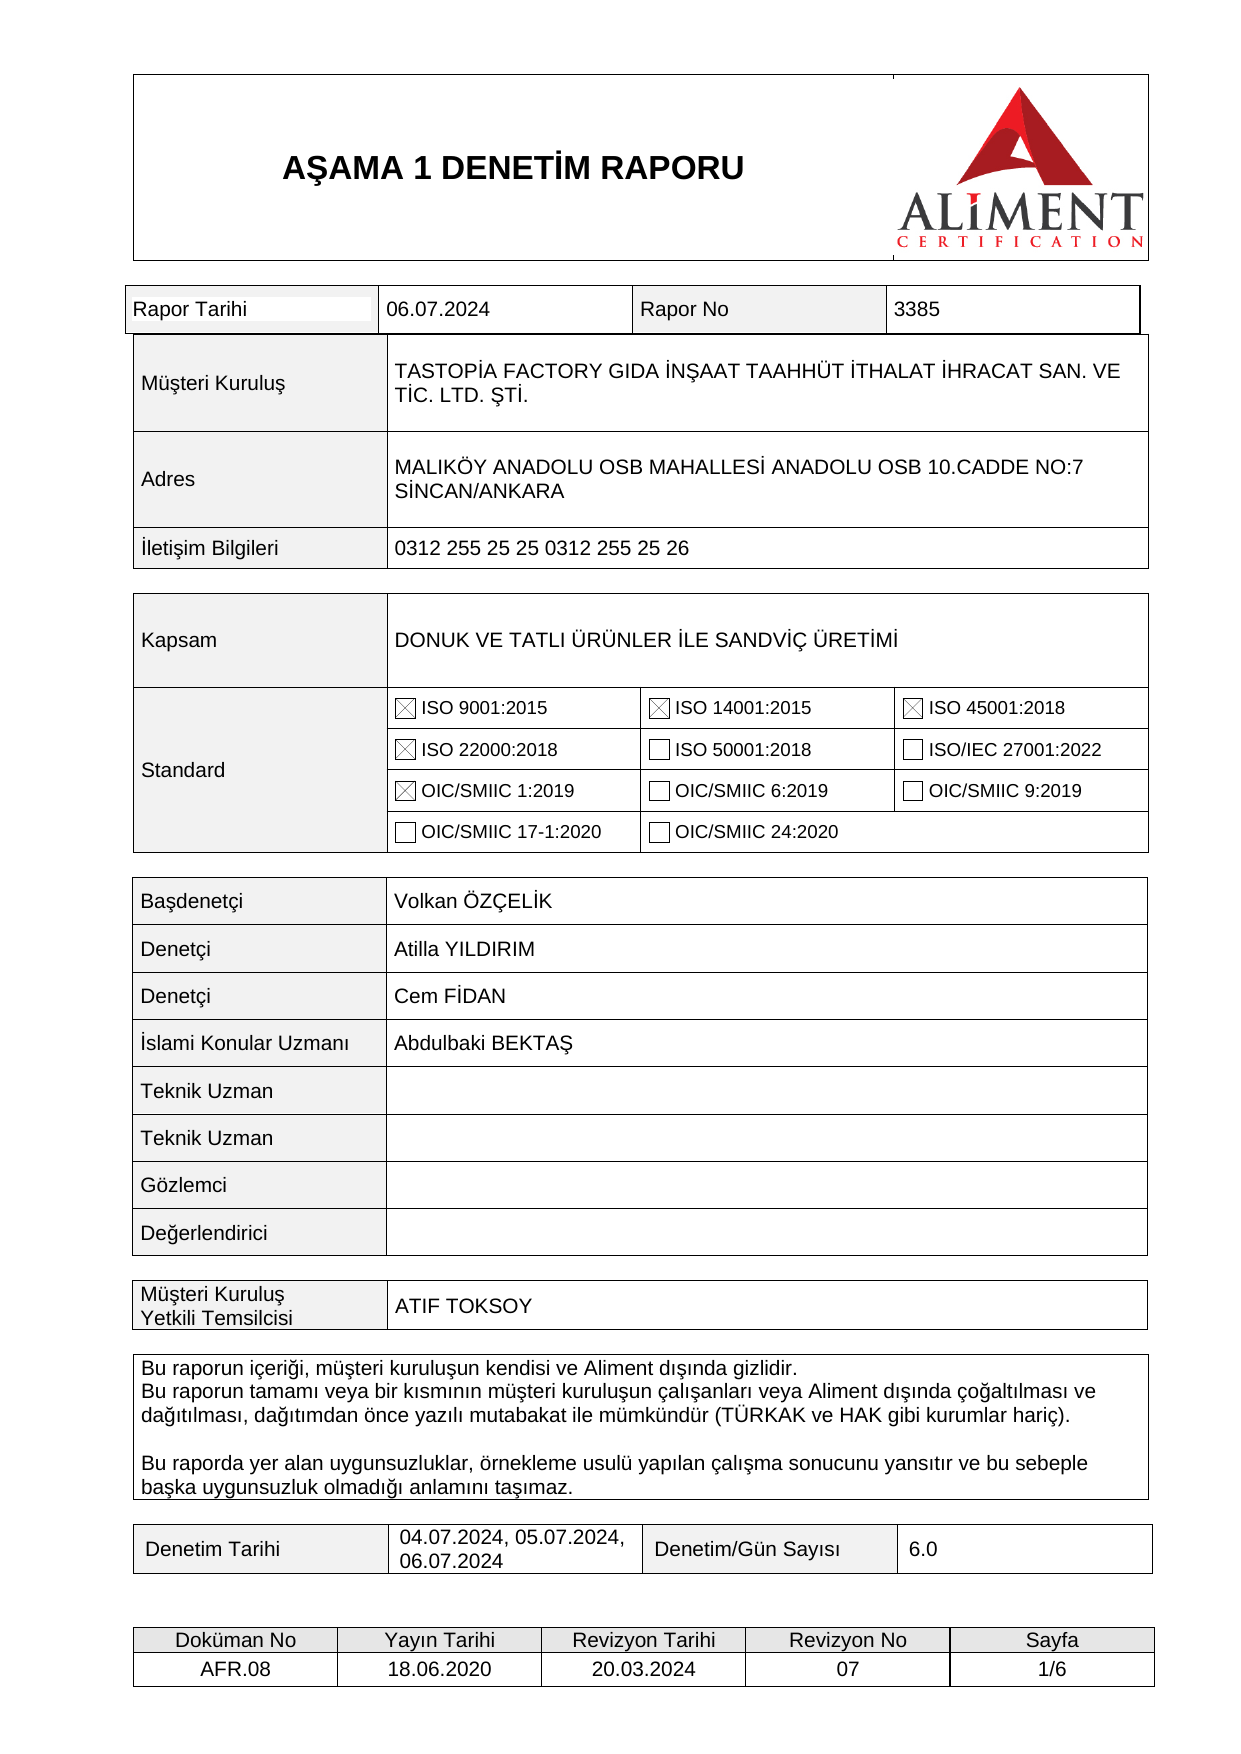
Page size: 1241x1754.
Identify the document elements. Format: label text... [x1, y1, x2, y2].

table_cell Değerlendirici [133, 1209, 386, 1255]
table_cell OIC/SMIIC 6:2019 [641, 770, 894, 811]
table_cell Denetçi [133, 973, 386, 1019]
table_cell Abdulbaki BEKTAŞ [387, 1020, 1147, 1066]
table_cell İslami Konular Uzmanı [133, 1020, 386, 1066]
table_header DONUK VE TATLI ÜRÜNLER İLE SANDVİÇ ÜRETİMİ [388, 594, 1148, 687]
table_header Denetim Tarihi [134, 1525, 388, 1573]
table_cell ISO 9001:2015 [388, 688, 640, 728]
table_cell Standard [134, 688, 387, 852]
table_cell Teknik Uzman [133, 1067, 386, 1113]
table_header Bu raporun içeriği, müşteri kuruluşun kendisi ve Aliment dışında gizlidir. Bu raporun tamamı veya bir kısmının müşteri kuruluşun çalışanları veya Aliment dışında çoğaltılması ve dağıtılması, dağıtımdan önce yazılı mutabakat ile mümkündür (TÜRKAK ve HAK gibi kurumlar hariç). Bu raporda yer alan uygunsuzluklar, örnekleme usulü yapılan çalışma sonucunu yansıtır ve bu sebeple başka uygunsuzluk olmadığı anlamını taşımaz. [134, 1355, 1148, 1499]
table_cell OIC/SMIIC 9:2019 [895, 770, 1148, 811]
table_header Volkan ÖZÇELİK [387, 878, 1147, 924]
table_cell ISO 45001:2018 [895, 688, 1148, 728]
table_cell ISO/IEC 27001:2022 [895, 729, 1148, 769]
table_header Başdenetçi [133, 878, 386, 924]
table_cell OIC/SMIIC 17-1:2020 [388, 812, 640, 852]
table_header 6.0 [898, 1525, 1152, 1573]
table_cell OIC/SMIIC 1:2019 [388, 770, 640, 811]
table_header ATIF TOKSOY [388, 1281, 1147, 1329]
table_cell Cem FİDAN [387, 973, 1147, 1019]
table_cell ISO 22000:2018 [388, 729, 640, 769]
table_cell OIC/SMIIC 24:2020 [641, 812, 1148, 852]
table_cell Teknik Uzman [133, 1115, 386, 1161]
table_cell ISO 14001:2015 [641, 688, 894, 728]
table_header Müşteri Kuruluş [134, 335, 387, 431]
table_header Kapsam [134, 594, 387, 687]
table_cell Denetçi [133, 925, 386, 972]
table_cell [387, 1162, 1147, 1208]
table_cell İletişim Bilgileri [134, 528, 387, 568]
table_cell MALIKÖY ANADOLU OSB MAHALLESİ ANADOLU OSB 10.CADDE NO:7 SİNCAN/ANKARA [388, 432, 1148, 527]
table_cell ISO 50001:2018 [641, 729, 894, 769]
table_cell [387, 1209, 1147, 1255]
table_header 04.07.2024, 05.07.2024, 06.07.2024 [389, 1525, 642, 1573]
table_cell Atilla YILDIRIM [387, 925, 1147, 972]
table_header Müşteri Kuruluş Yetkili Temsilcisi [133, 1281, 387, 1329]
table_cell [387, 1115, 1147, 1161]
table_cell Adres [134, 432, 387, 527]
table_cell Gözlemci [133, 1162, 386, 1208]
table_cell [387, 1067, 1147, 1113]
table_header TASTOPİA FACTORY GIDA İNŞAAT TAAHHÜT İTHALAT İHRACAT SAN. VE TİC. LTD. ŞTİ. [388, 335, 1148, 431]
table_header Denetim/Gün Sayısı [643, 1525, 897, 1573]
table_cell 0312 255 25 25 0312 255 25 26 [388, 528, 1148, 568]
picture [893, 79, 1147, 255]
